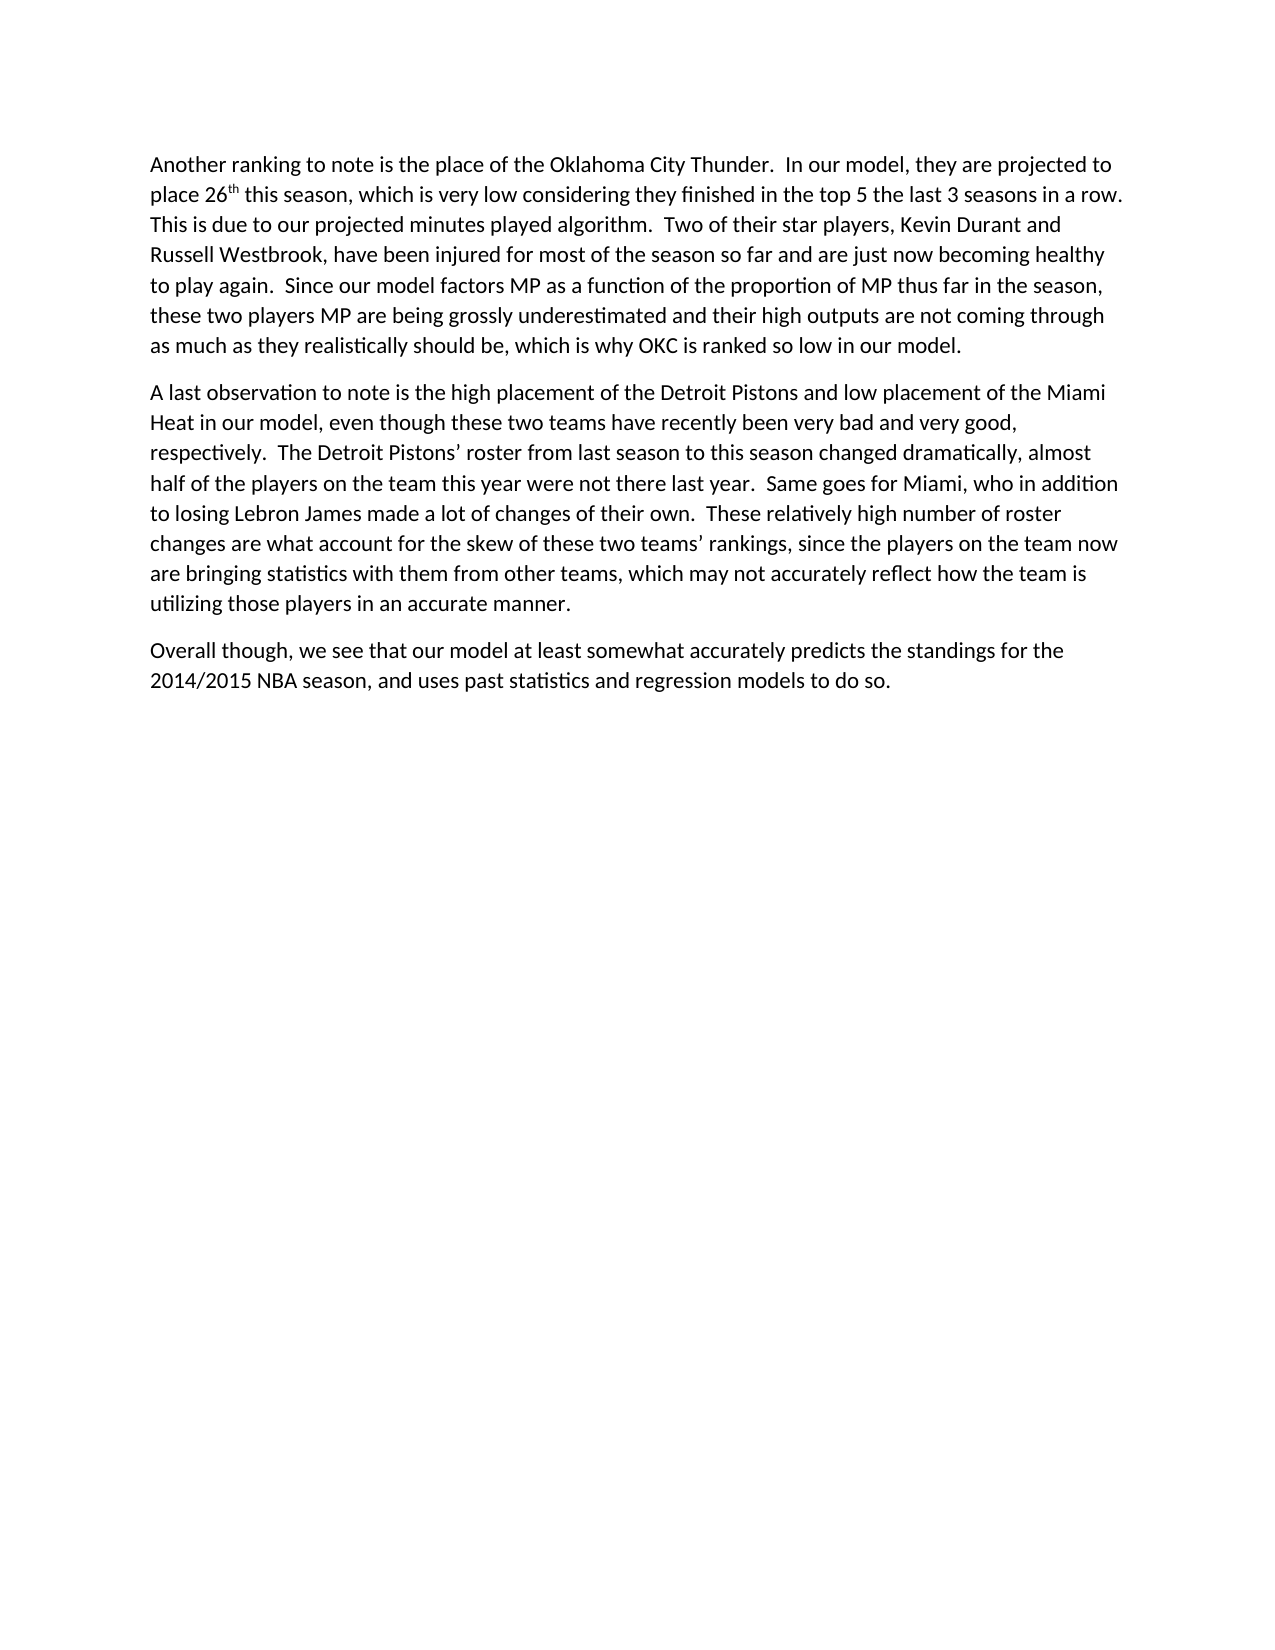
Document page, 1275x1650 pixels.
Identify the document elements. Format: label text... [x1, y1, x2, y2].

text A last observation to note is the high placement of the Detroit Pistons and low placement of the Miami Heat in our model, even though these two teams have recently been very bad and very good, respectively. The Detroit Pistons’ roster from last season to this season changed dramatically, almost half of the players on the team this year were not there last year. Same goes for Miami, who in addition to losing Lebron James made a lot of changes of their own. These relatively high number of roster changes are what account for the skew of these two teams’ rankings, since the players on the team now are bringing statistics with them from other teams, which may not accurately reflect how the team is utilizing those players in an accurate manner. [150, 378, 1125, 618]
text Overall though, we see that our model at least somewhat accurately predicts the standings for the 2014/2015 NBA season, and uses past statistics and regression models to do so. [150, 636, 1125, 695]
text Another ranking to note is the place of the Oklahoma City Thunder. In our model, they are projected to place 26th this season, which is very low considering they finished in the top 5 the last 3 seasons in a row. This is due to our projected minutes played algorithm. Two of their star players, Kevin Durant and Russell Westbrook, have been injured for most of the season so far and are just now becoming healthy to play again. Since our model factors MP as a function of the proportion of MP thus far in the season, these two players MP are being grossly underestimated and their high outputs are not coming through as much as they realistically should be, which is why OKC is ranked so low in our model. [150, 150, 1125, 359]
